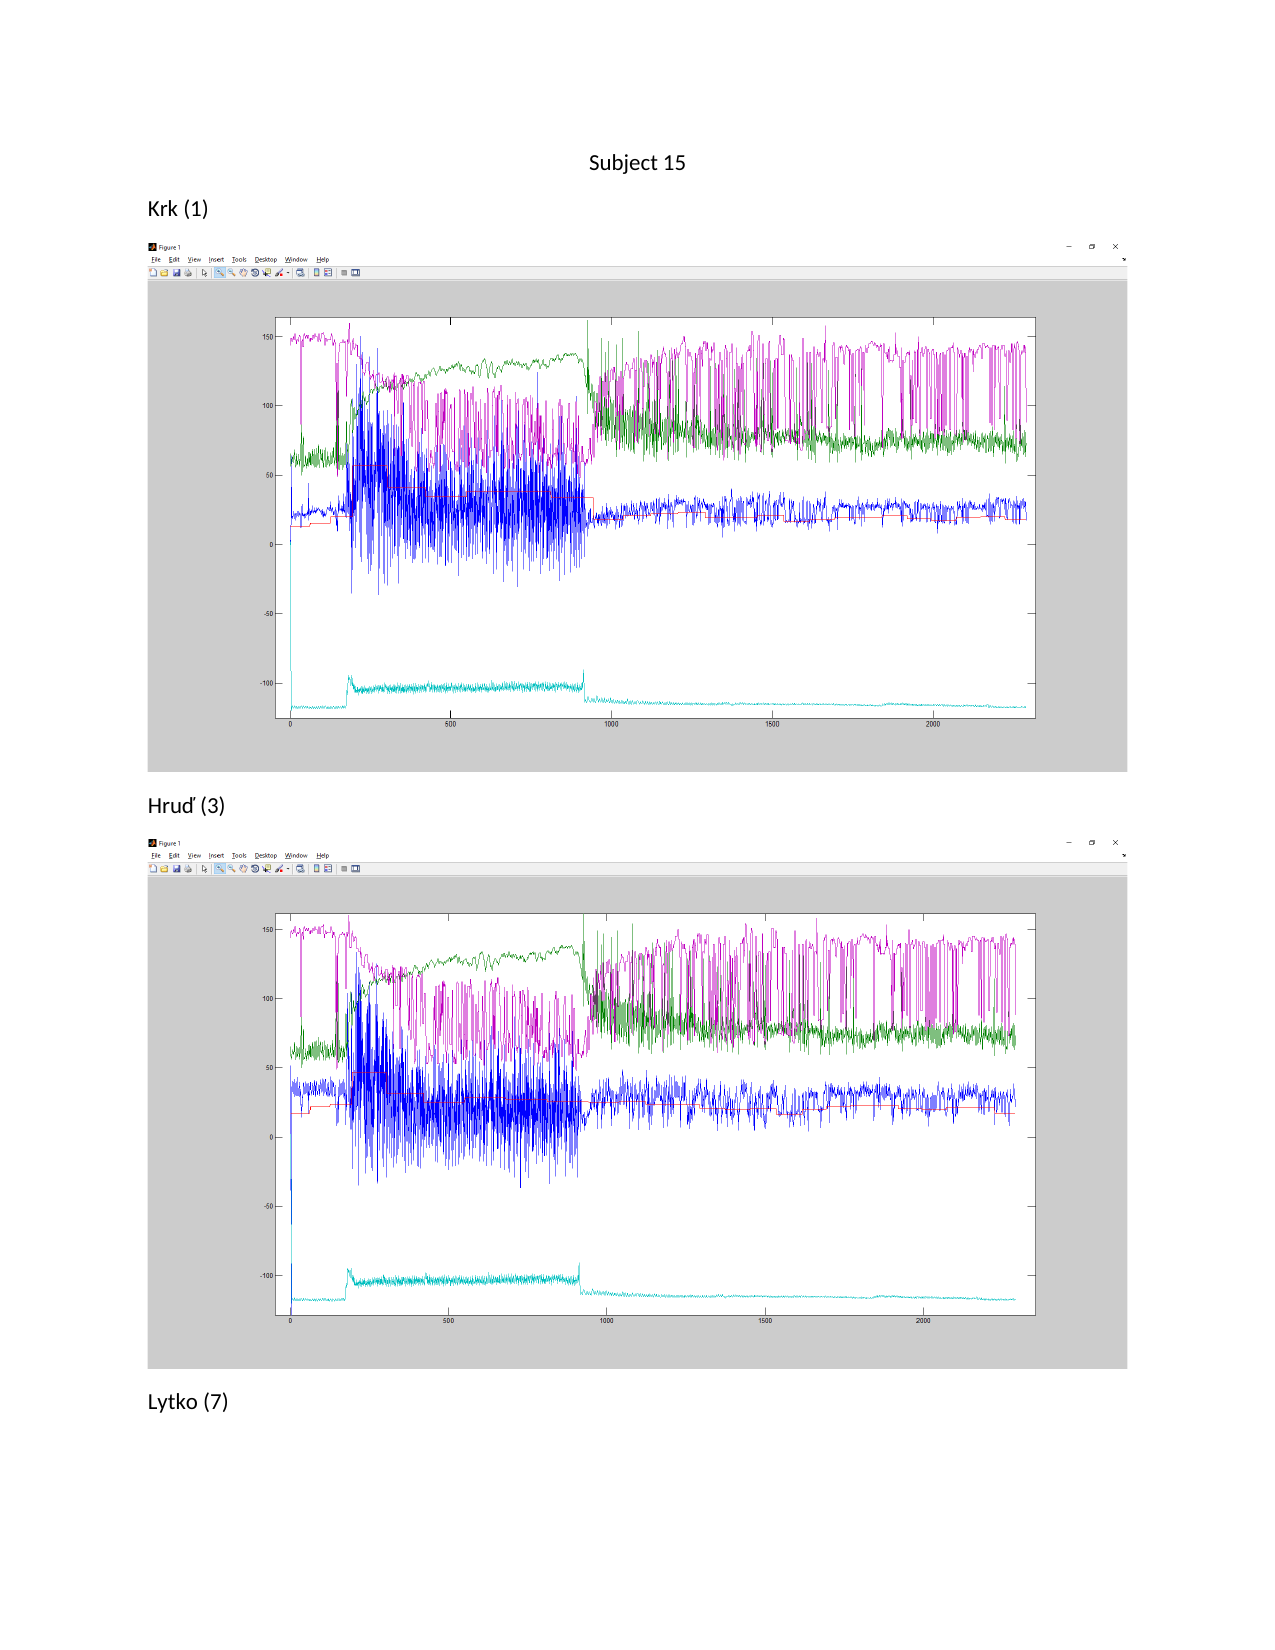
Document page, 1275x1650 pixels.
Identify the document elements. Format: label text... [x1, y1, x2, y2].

text Lytko (7) [148, 1387, 1127, 1415]
text Subject 15 [148, 148, 1127, 176]
picture [147, 837, 1128, 1369]
text Hruď (3) [148, 791, 1127, 819]
picture [147, 241, 1128, 772]
text Krk (1) [148, 194, 1127, 222]
